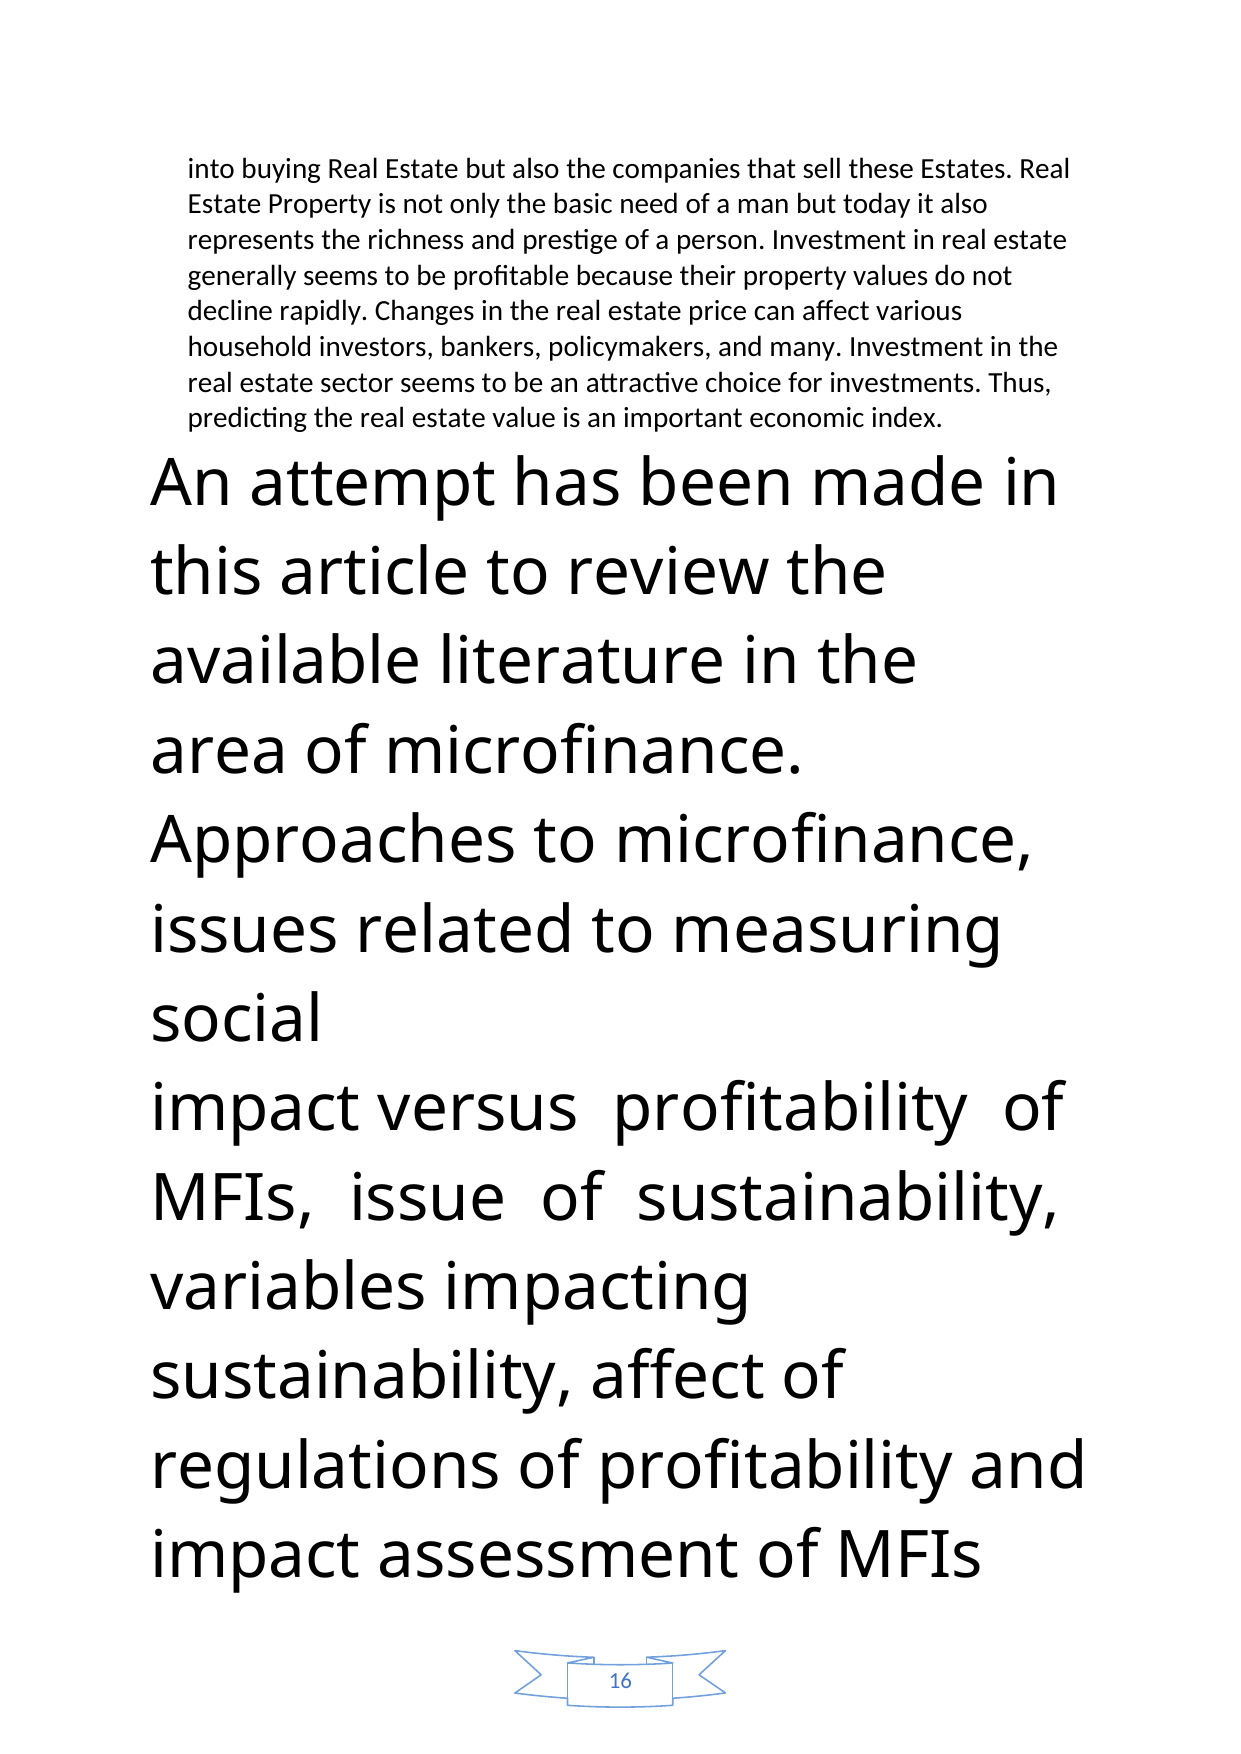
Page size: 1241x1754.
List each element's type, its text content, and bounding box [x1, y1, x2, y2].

text area of microfinance. Approaches to microfinance, issues related to measuring social [150, 703, 1090, 1061]
text impact versus profitability of MFIs, issue of sustainability, variables impacting [150, 1061, 1090, 1329]
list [187, 150, 1090, 435]
text An attempt has been made in this article to review the available literature in the [150, 435, 1090, 703]
text sustainability, affect of regulations of profitability and impact assessment of MFIs [150, 1329, 1090, 1597]
